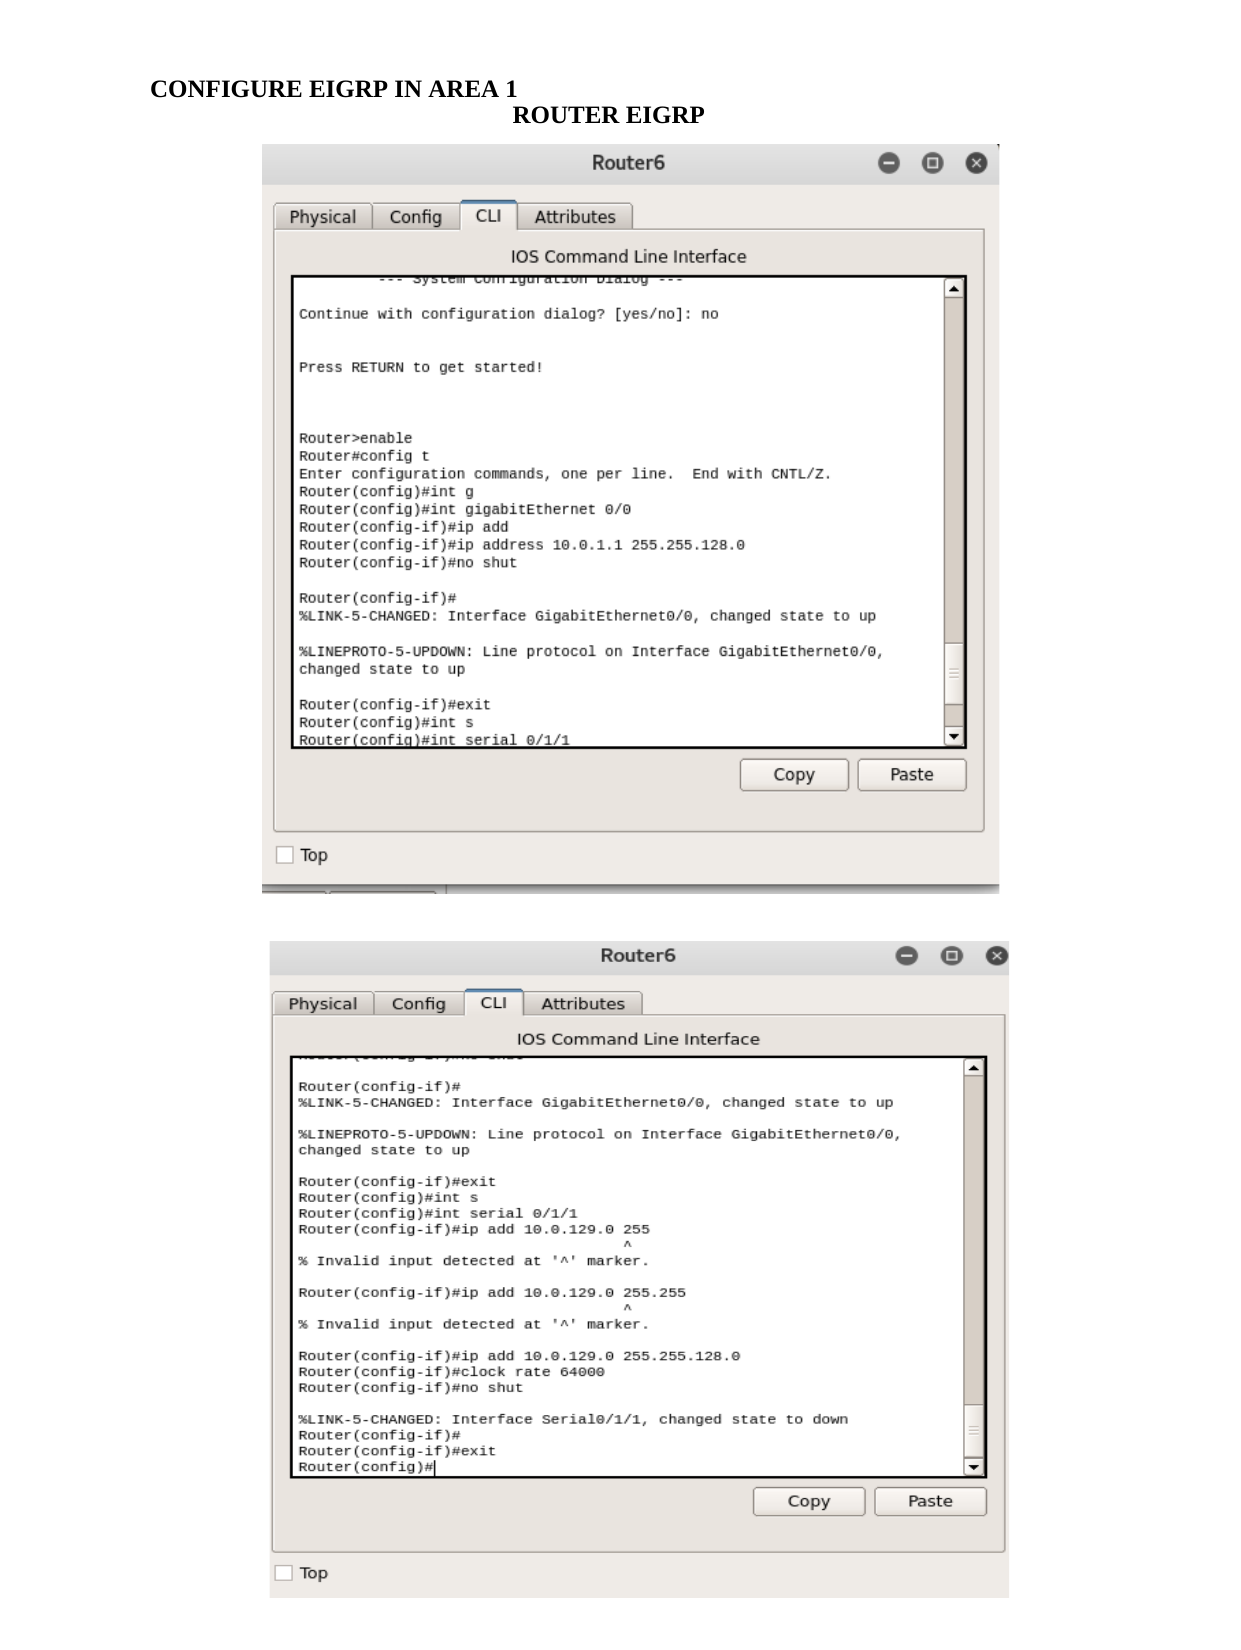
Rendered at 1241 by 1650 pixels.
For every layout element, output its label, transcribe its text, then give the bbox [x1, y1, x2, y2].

picture [269, 941, 1010, 1598]
text CONFIGURE EIGRP IN AREA 1 [150, 77, 1159, 103]
picture [262, 144, 1000, 894]
text ROUTER EIGRP [150, 103, 1159, 128]
